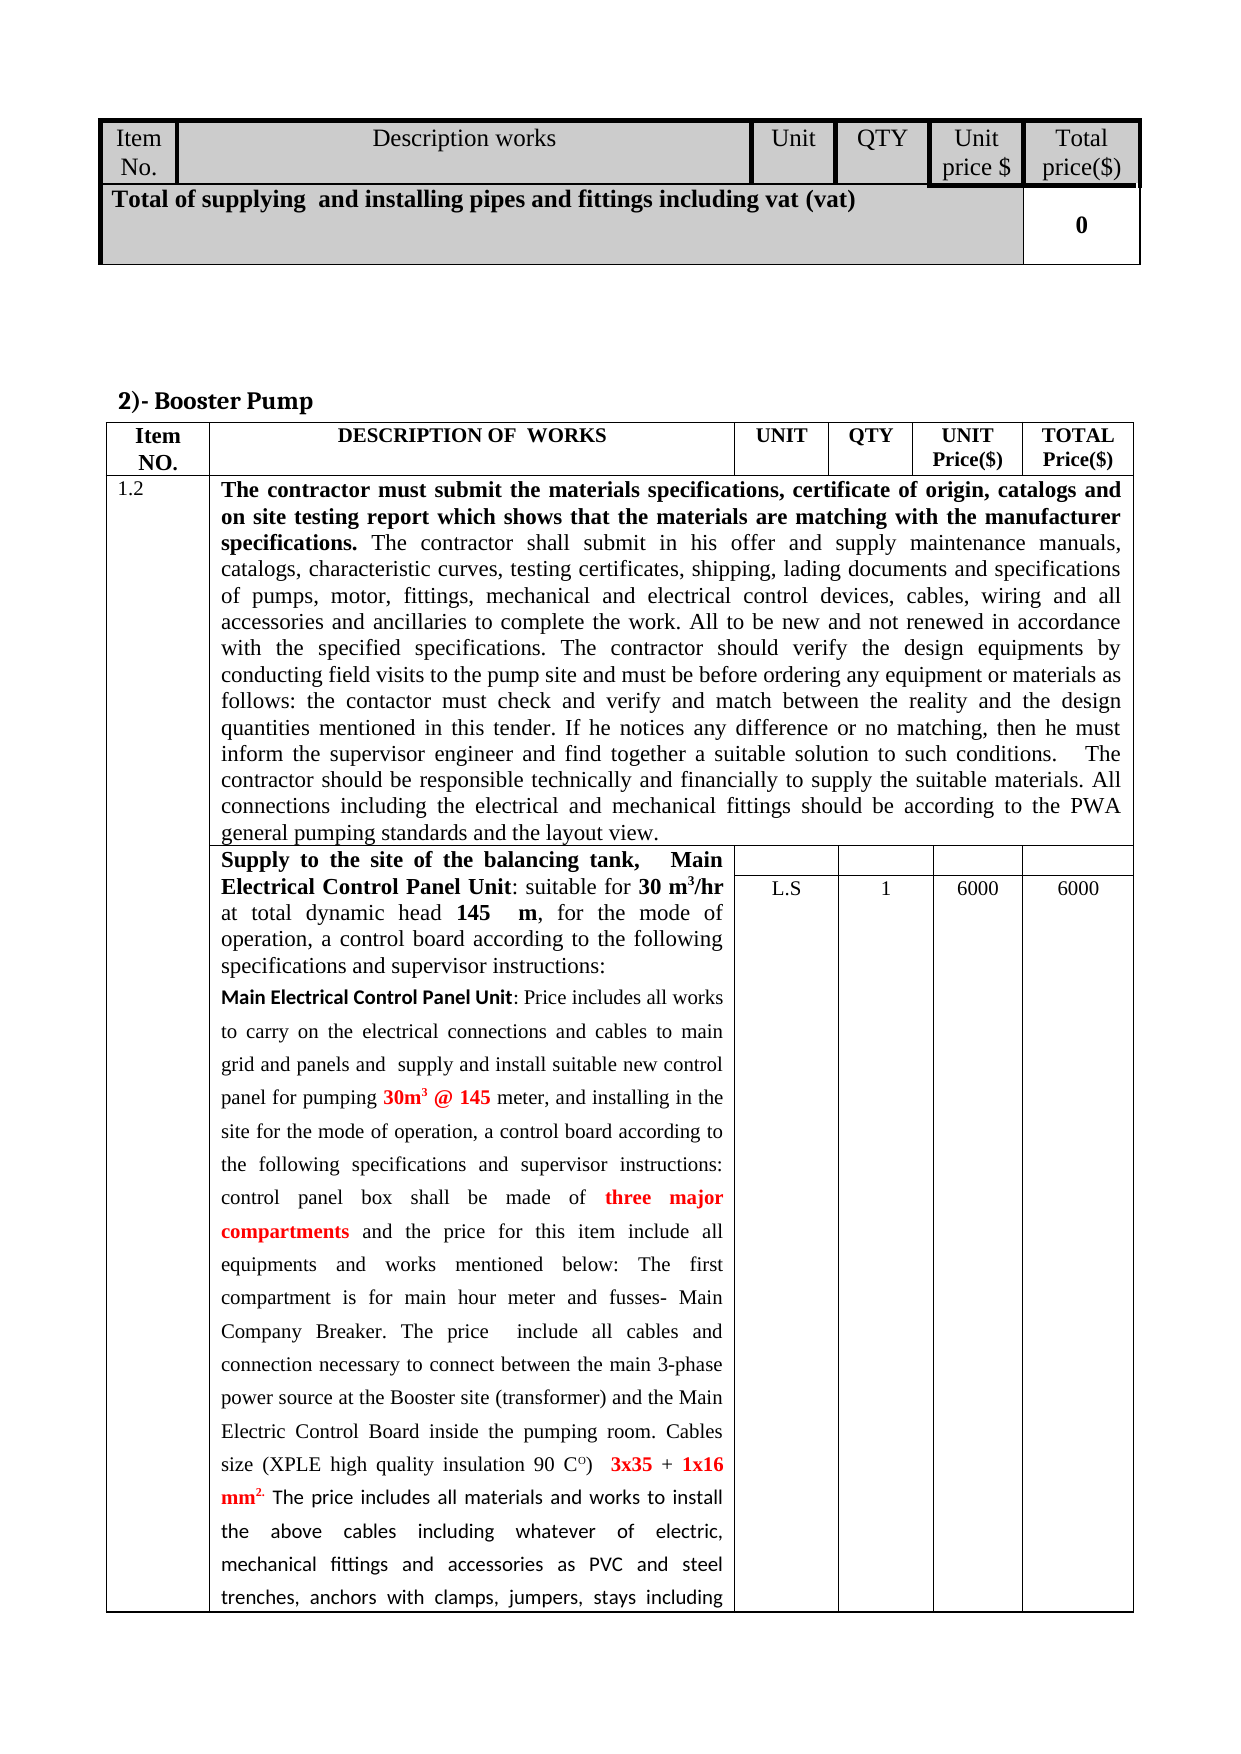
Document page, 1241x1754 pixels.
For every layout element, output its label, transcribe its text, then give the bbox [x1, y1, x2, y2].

table_header UNIT Price($) [913, 423, 1022, 475]
table_cell 1 [839, 876, 933, 1611]
table_header QTY [829, 423, 912, 475]
table_header UNIT [735, 423, 828, 475]
table_header Item NO. [107, 423, 209, 475]
table_cell L.S [735, 876, 838, 1611]
table_cell [735, 846, 838, 875]
table_cell [934, 846, 979, 875]
table_cell 1.2 [107, 476, 209, 1611]
table_header Unit [754, 123, 833, 183]
table_cell The contractor must submit the materials specifications, certificate of origin, catalogs and on site testing report which shows that the materials are matching with the manufacturer specifications. The contractor shall submit in his offer and supply maintenance manuals, catalogs, characteristic curves, testing certificates, shipping, lading documents and specifications of pumps, motor, fittings, mechanical and electrical control devices, cables, wiring and all accessories and ancillaries to complete the work. All to be new and not renewed in accordance with the specified specifications. The contractor should verify the design equipments by conducting field visits to the pump site and must be before ordering any equipment or materials as follows: the contactor must check and verify and match between the reality and the design quantities mentioned in this tender. If he notices any difference or no matching, then he must inform the supervisor engineer and find together a suitable solution to such conditions. The contractor should be responsible technically and financially to supply the suitable materials. All connections including the electrical and mechanical fittings should be according to the PWA general pumping standards and the layout view. [210, 476, 1133, 845]
subtitle 2)- Booster Pump [118, 387, 1122, 415]
table_cell 6000 [934, 876, 1022, 1611]
table_cell [1023, 846, 1133, 875]
table_header Unit price $ [932, 123, 1021, 183]
table_cell [980, 846, 1022, 875]
table_header DESCRIPTION OF WORKS [210, 423, 734, 475]
table_header Description works [179, 123, 749, 183]
table_cell 6000 [1023, 876, 1133, 1611]
table_header Total price($) [1026, 123, 1138, 183]
table_header Item No. [103, 123, 175, 183]
table_cell 51900 [1024, 183, 1139, 264]
table_cell [839, 846, 933, 875]
table_cell Total of supplying and installing pipes and fittings including vat (vat) [103, 185, 1023, 264]
table_header QTY [838, 123, 927, 183]
table_header TOTAL Price($) [1023, 423, 1133, 475]
